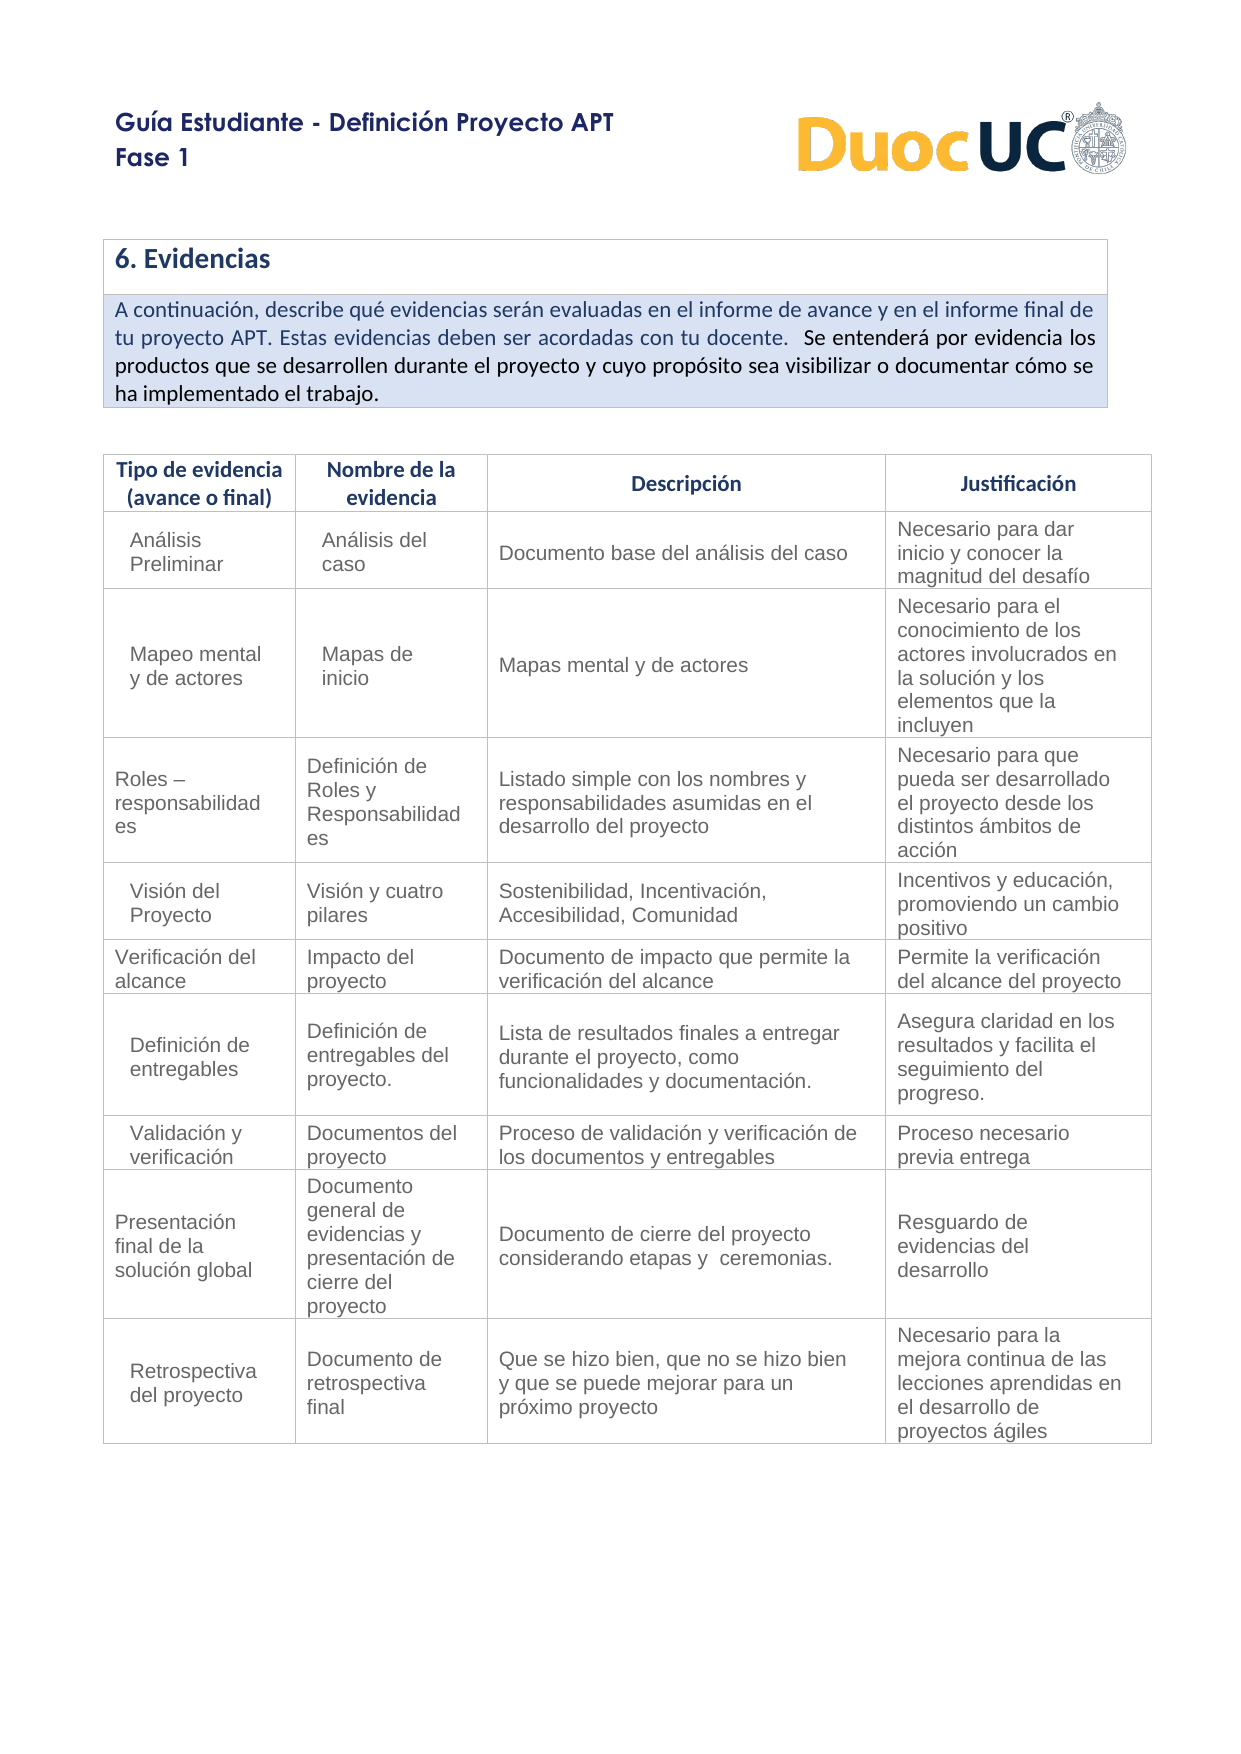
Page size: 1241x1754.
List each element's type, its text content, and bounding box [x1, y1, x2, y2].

table_cell Visión del Proyecto [104, 863, 295, 939]
table_cell Documento de impacto que permite la verificación del alcance [488, 940, 885, 992]
table_cell Definición de entregables del proyecto. [296, 994, 487, 1115]
table_cell Asegura claridad en los resultados y facilita el seguimiento del progreso. [886, 994, 1151, 1115]
table_cell Definición de entregables [104, 994, 295, 1115]
table_cell Validación y verificación [104, 1116, 295, 1168]
table_cell Resguardo de evidencias del desarrollo [886, 1170, 1151, 1317]
table_cell Documento de cierre del proyecto considerando etapas y ceremonias. [488, 1170, 885, 1317]
table_cell Proceso de validación y verificación de los documentos y entregables [488, 1116, 885, 1168]
table_cell Necesario para el conocimiento de los actores involucrados en la solución y los elementos que la incluyen [886, 589, 1151, 737]
table_cell Lista de resultados finales a entregar durante el proyecto, como funcionalidades y documentación. [488, 994, 885, 1115]
table_header 6. Evidencias [104, 240, 1107, 294]
table_cell Documentos del proyecto [296, 1116, 487, 1168]
table_cell Análisis Preliminar [104, 512, 295, 588]
table_cell Necesario para dar inicio y conocer la magnitud del desafío [886, 512, 1151, 588]
table_cell Mapas de inicio [296, 589, 487, 737]
table_cell Sostenibilidad, Incentivación, Accesibilidad, Comunidad [488, 863, 885, 939]
table_cell A continuación, describe qué evidencias serán evaluadas en el informe de avance y en el informe final de tu proyecto APT. Estas evidencias deben ser acordadas con tu docente. Se entenderá por evidencia los productos que se desarrollen durante el proyecto y cuyo propósito sea visibilizar o documentar cómo se ha implementado el trabajo. [104, 295, 1107, 407]
table_cell Necesario para que pueda ser desarrollado el proyecto desde los distintos ámbitos de acción [886, 738, 1151, 862]
table_cell Visión y cuatro pilares [296, 863, 487, 939]
table_cell Proceso necesario previa entrega [886, 1116, 1151, 1168]
table_cell Retrospectiva del proyecto [104, 1319, 295, 1442]
table_header Tipo de evidencia (avance o final) [104, 455, 295, 511]
table_header Descripción [488, 455, 885, 511]
table_cell Roles – responsabilidades [104, 738, 295, 862]
table_cell Documento general de evidencias y presentación de cierre del proyecto [296, 1170, 487, 1317]
table_cell Listado simple con los nombres y responsabilidades asumidas en el desarrollo del proyecto [488, 738, 885, 862]
table_cell Presentación final de la solución global [104, 1170, 295, 1317]
table_cell Verificación del alcance [104, 940, 295, 992]
table_header Nombre de la evidencia [296, 455, 487, 511]
table_cell Impacto del proyecto [296, 940, 487, 992]
table_cell Definición de Roles y Responsabilidades [296, 738, 487, 862]
table_cell Necesario para la mejora continua de las lecciones aprendidas en el desarrollo de proyectos ágiles [886, 1319, 1151, 1442]
table_cell Incentivos y educación, promoviendo un cambio positivo [886, 863, 1151, 939]
table_cell Mapeo mental y de actores [104, 589, 295, 737]
table_cell Permite la verificación del alcance del proyecto [886, 940, 1151, 992]
table_cell Documento base del análisis del caso [488, 512, 885, 588]
table_cell Que se hizo bien, que no se hizo bien y que se puede mejorar para un próximo proyecto [488, 1319, 885, 1442]
table_cell Análisis del caso [296, 512, 487, 588]
table_cell Mapas mental y de actores [488, 589, 885, 737]
table_cell Documento de retrospectiva final [296, 1319, 487, 1442]
table_header Justificación [886, 455, 1151, 511]
picture [798, 102, 1126, 174]
